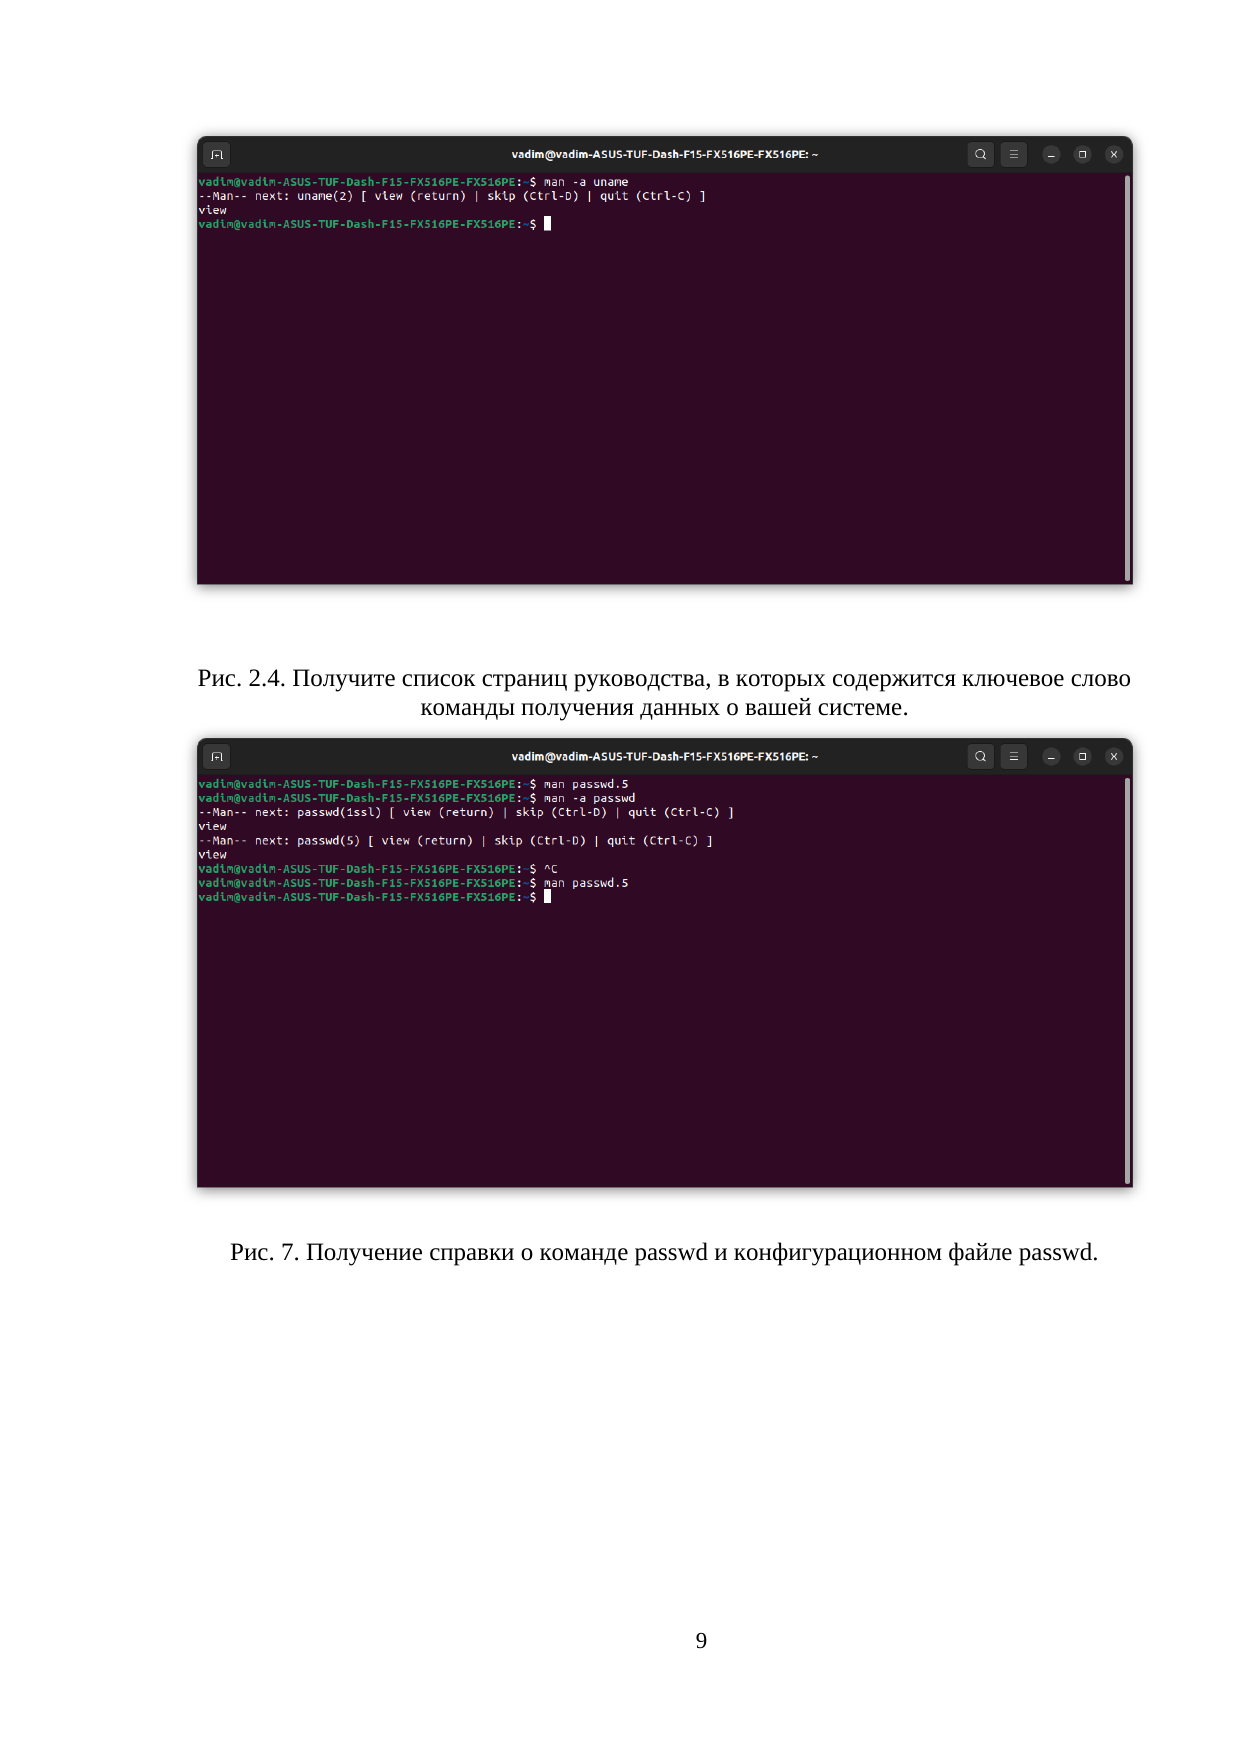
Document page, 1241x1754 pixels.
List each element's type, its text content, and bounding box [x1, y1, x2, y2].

text Рис. 2.4. Получите список страниц руководства, в которых содержится ключевое слово команды получения данных о вашей системе. [177, 663, 1152, 721]
text Рис. 7. Получение справки о команде passwd и конфигурационном файле passwd. [177, 1237, 1152, 1266]
picture [177, 118, 1152, 606]
picture [177, 721, 1152, 1209]
